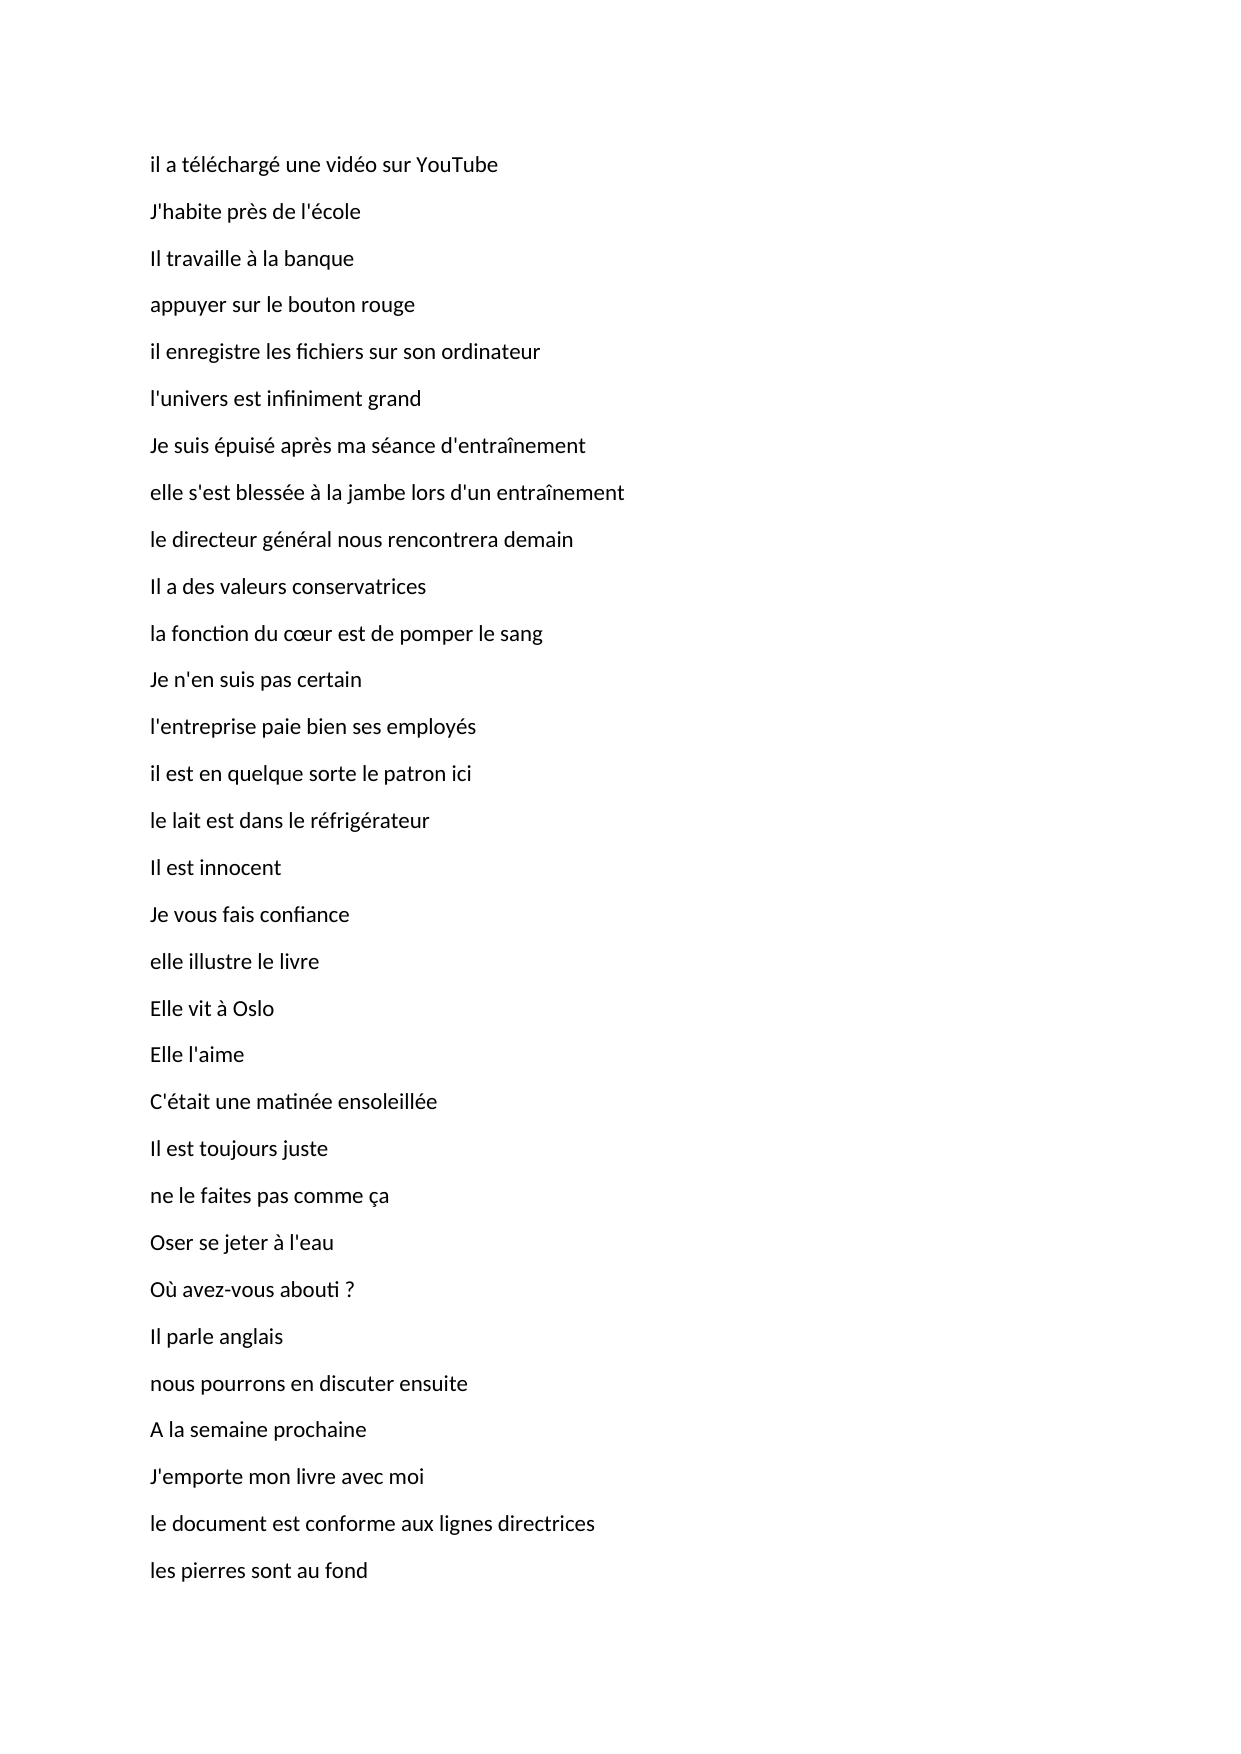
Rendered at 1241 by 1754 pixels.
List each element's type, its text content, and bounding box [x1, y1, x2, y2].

text l'entreprise paie bien ses employés [150, 712, 1090, 741]
text ne le faites pas comme ça [150, 1181, 1090, 1209]
text il est en quelque sorte le patron ici [150, 759, 1090, 787]
text les pierres sont au fond [150, 1556, 1090, 1584]
text Où avez-vous abouti ? [150, 1275, 1090, 1303]
text Je n'en suis pas certain [150, 666, 1090, 694]
text appuyer sur le bouton rouge [150, 291, 1090, 319]
text Il est innocent [150, 853, 1090, 881]
text C'était une matinée ensoleillée [150, 1087, 1090, 1116]
text Il est toujours juste [150, 1134, 1090, 1162]
text J'habite près de l'école [150, 197, 1090, 225]
text il a téléchargé une vidéo sur YouTube [150, 150, 1090, 178]
text Il parle anglais [150, 1322, 1090, 1350]
text Elle vit à Oslo [150, 994, 1090, 1022]
text Il travaille à la banque [150, 244, 1090, 272]
text A la semaine prochaine [150, 1416, 1090, 1444]
text Elle l'aime [150, 1041, 1090, 1069]
text Il a des valeurs conservatrices [150, 572, 1090, 600]
text le directeur général nous rencontrera demain [150, 525, 1090, 553]
text elle s'est blessée à la jambe lors d'un entraînement [150, 478, 1090, 506]
text Je vous fais confiance [150, 900, 1090, 928]
text le document est conforme aux lignes directrices [150, 1509, 1090, 1537]
text elle illustre le livre [150, 947, 1090, 975]
text nous pourrons en discuter ensuite [150, 1369, 1090, 1397]
text l'univers est infiniment grand [150, 384, 1090, 412]
text J'emporte mon livre avec moi [150, 1462, 1090, 1491]
text Oser se jeter à l'eau [150, 1228, 1090, 1256]
text Je suis épuisé après ma séance d'entraînement [150, 431, 1090, 459]
text il enregistre les fichiers sur son ordinateur [150, 337, 1090, 366]
text le lait est dans le réfrigérateur [150, 806, 1090, 834]
text la fonction du cœur est de pomper le sang [150, 619, 1090, 647]
